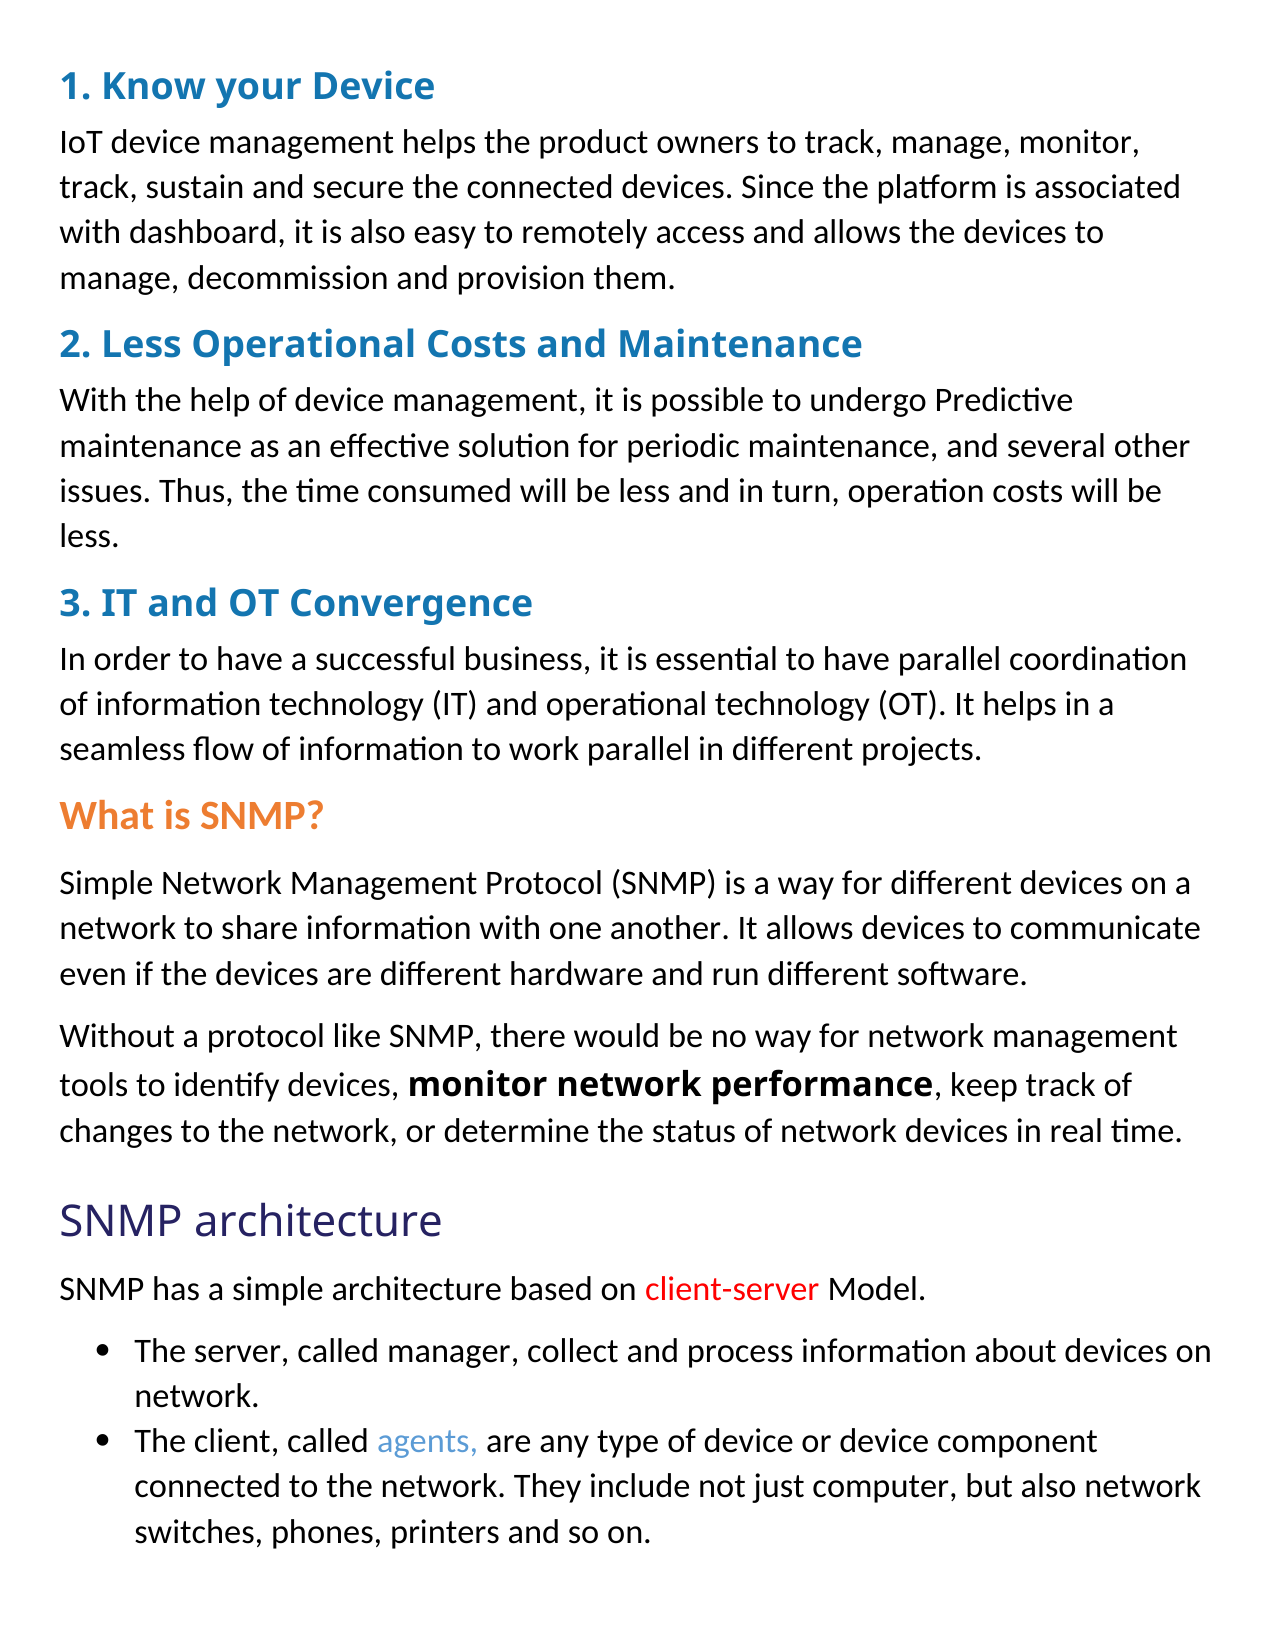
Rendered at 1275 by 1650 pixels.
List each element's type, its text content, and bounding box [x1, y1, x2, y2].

list The client, called agents, are any type of device or device component connected to the network. They include not just computer, but also network switches, phones, printers and so on. [97, 1419, 1216, 1552]
subtitle 1. Know your Device [59, 59, 1216, 110]
subtitle SNMP architecture [59, 1190, 1216, 1249]
subtitle 2. Less Operational Costs and Maintenance [59, 318, 1216, 369]
text Simple Network Management Protocol (SNMP) is a way for different devices on a network to share information with one another. It allows devices to communicate even if the devices are different hardware and run different software. [59, 861, 1216, 993]
list The server, called manager, collect and process information about devices on network. [97, 1328, 1216, 1416]
text SNMP has a simple architecture based on client-server Model. [59, 1267, 1216, 1308]
text In order to have a successful business, it is essential to have parallel coordination of information technology (IT) and operational technology (OT). It helps in a seamless flow of information to work parallel in different projects. [59, 637, 1216, 769]
subtitle 3. IT and OT Convergence [59, 576, 1216, 627]
text What is SNMP? [59, 789, 1216, 840]
text Without a protocol like SNMP, there would be no way for network management tools to identify devices, monitor network performance, keep track of changes to the network, or determine the status of network devices in real time. [59, 1013, 1216, 1151]
text With the help of device management, it is possible to undergo Predictive maintenance as an effective solution for periodic maintenance, and several other issues. Thus, the time consumed will be less and in turn, operation costs will be less. [59, 378, 1216, 556]
text IoT device management helps the product owners to track, manage, monitor, track, sustain and secure the connected devices. Since the platform is associated with dashboard, it is also easy to remotely access and allows the devices to manage, decommission and provision them. [59, 120, 1216, 298]
